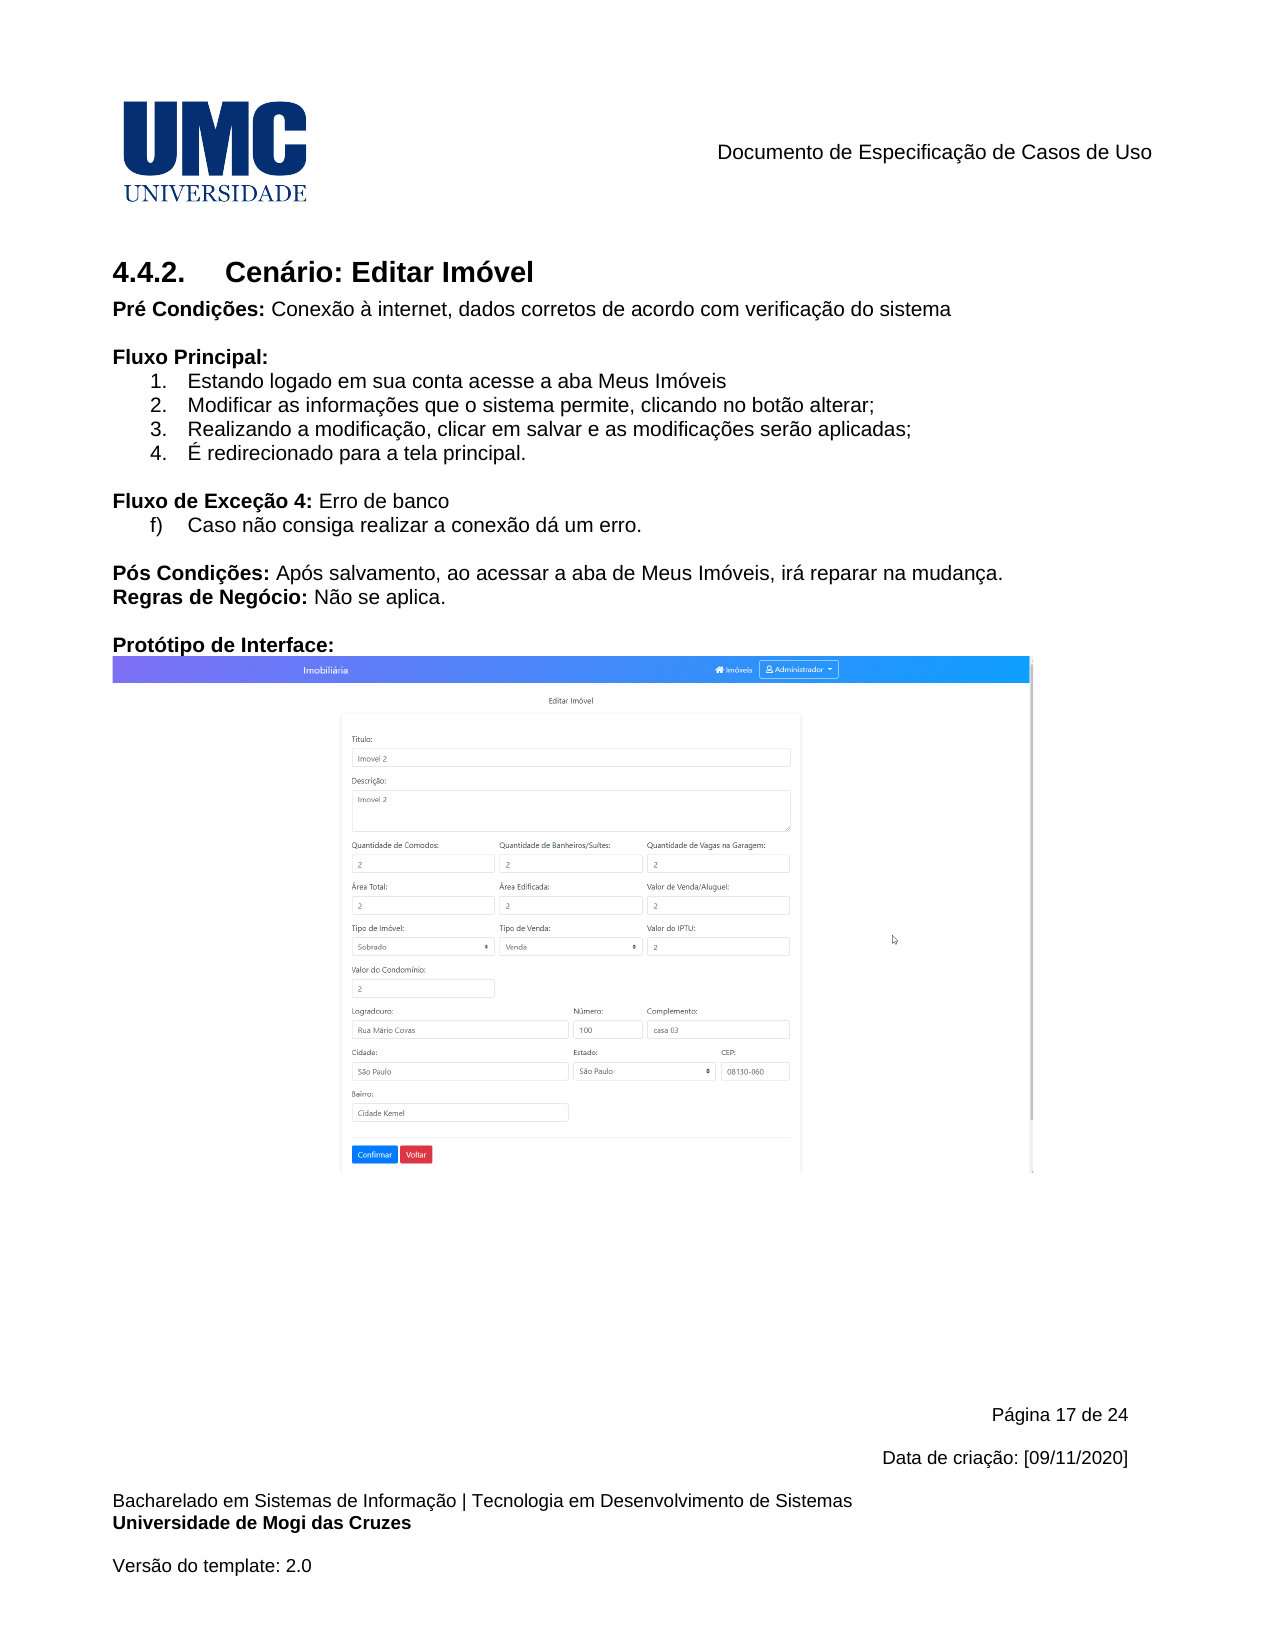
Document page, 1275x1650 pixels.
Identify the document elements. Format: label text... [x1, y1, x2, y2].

list Estando logado em sua conta acesse a aba Meus Imóveis [150, 369, 1144, 393]
text Fluxo Principal: [112, 345, 1144, 369]
list Realizando a modificação, clicar em salvar e as modificações serão aplicadas; [150, 417, 1144, 441]
picture [112, 656, 1034, 1173]
text Fluxo de Exceção 4: Erro de banco [112, 489, 1144, 513]
text Protótipo de Interface: [112, 632, 1144, 656]
text Regras de Negócio: Não se aplica. [112, 584, 1144, 608]
list Modificar as informações que o sistema permite, clicando no botão alterar; [150, 393, 1144, 417]
list Caso não consiga realizar a conexão dá um erro. [150, 513, 1144, 537]
list É redirecionado para a tela principal. [150, 441, 1144, 465]
text Pré Condições: Conexão à internet, dados corretos de acordo com verificação do sistema [112, 297, 1144, 321]
picture [123, 101, 307, 202]
subtitle Cenário: Editar Imóvel [112, 255, 1144, 289]
text Pós Condições: Após salvamento, ao acessar a aba de Meus Imóveis, irá reparar na mudança. [112, 561, 1144, 584]
